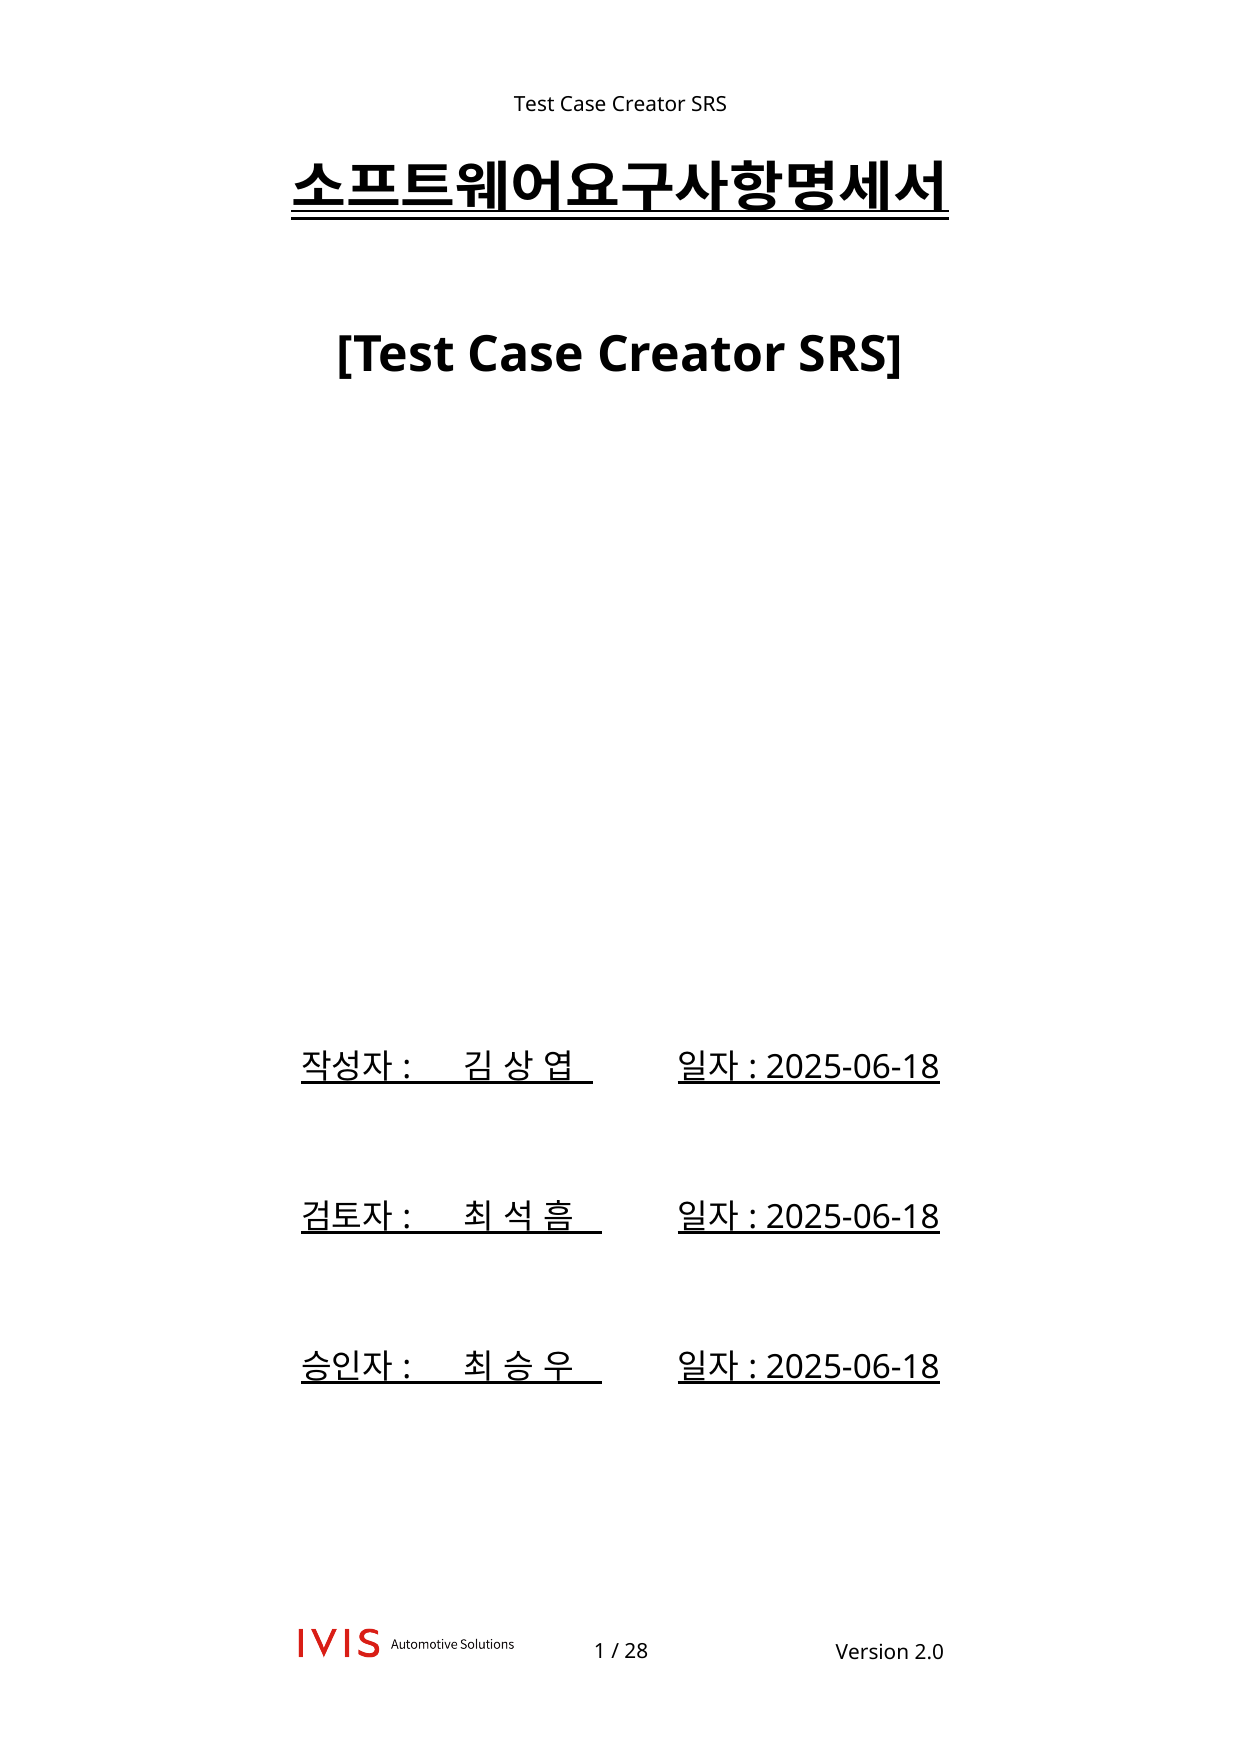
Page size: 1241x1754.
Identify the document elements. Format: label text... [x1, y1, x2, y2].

picture [296, 1626, 516, 1660]
text [Test Case Creator SRS] [118, 314, 1122, 389]
text 소프트웨어요구사항명세서 [118, 127, 1122, 239]
text 검토자 : 최 석 흠 일자 : 2025-06-18 [118, 1177, 1122, 1252]
text 승인자 : 최 승 우 일자 : 2025-06-18 [118, 1327, 1122, 1402]
text 작성자 : 김 상 엽 일자 : 2025-06-18 [118, 1027, 1122, 1102]
